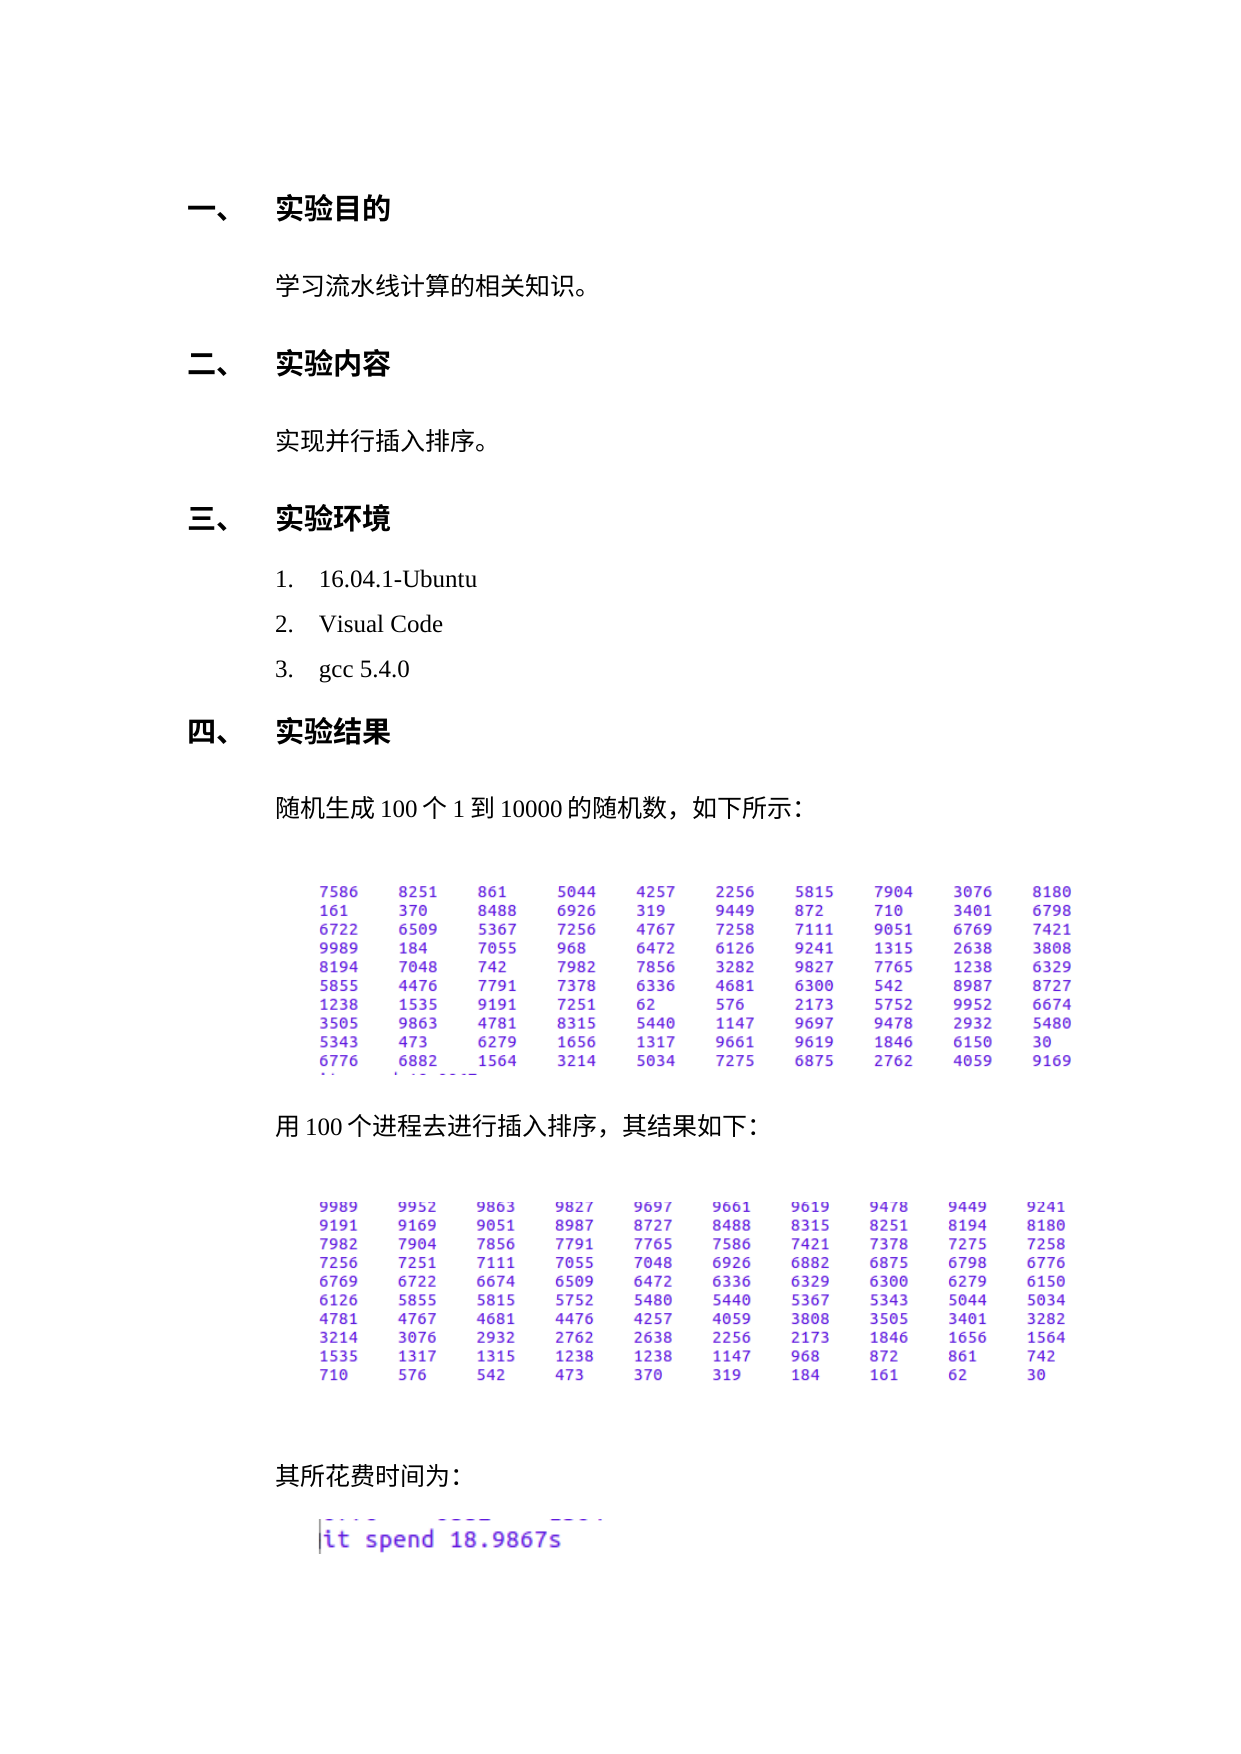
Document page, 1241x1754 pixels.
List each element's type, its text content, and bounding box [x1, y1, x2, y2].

text 随机生成100个1到10000的随机数，如下所示： [275, 774, 1053, 839]
picture [318, 1519, 652, 1554]
list 实验内容 [187, 329, 1053, 394]
list gcc 5.4.0 [275, 652, 1053, 684]
picture [318, 884, 1127, 1075]
list 实验环境 [187, 484, 1053, 549]
list Visual Code [275, 607, 1053, 639]
text 实现并行插入排序。 [275, 407, 1053, 472]
list 实验结果 [187, 697, 1053, 762]
text 学习流水线计算的相关知识。 [275, 252, 1053, 317]
list 实验目的 [187, 174, 1053, 239]
list 16.04.1-Ubuntu [275, 562, 1053, 594]
text 用100个进程去进行插入排序，其结果如下： [187, 1092, 1053, 1157]
text 其所花费时间为： [187, 1442, 1053, 1507]
picture [318, 1202, 1138, 1400]
